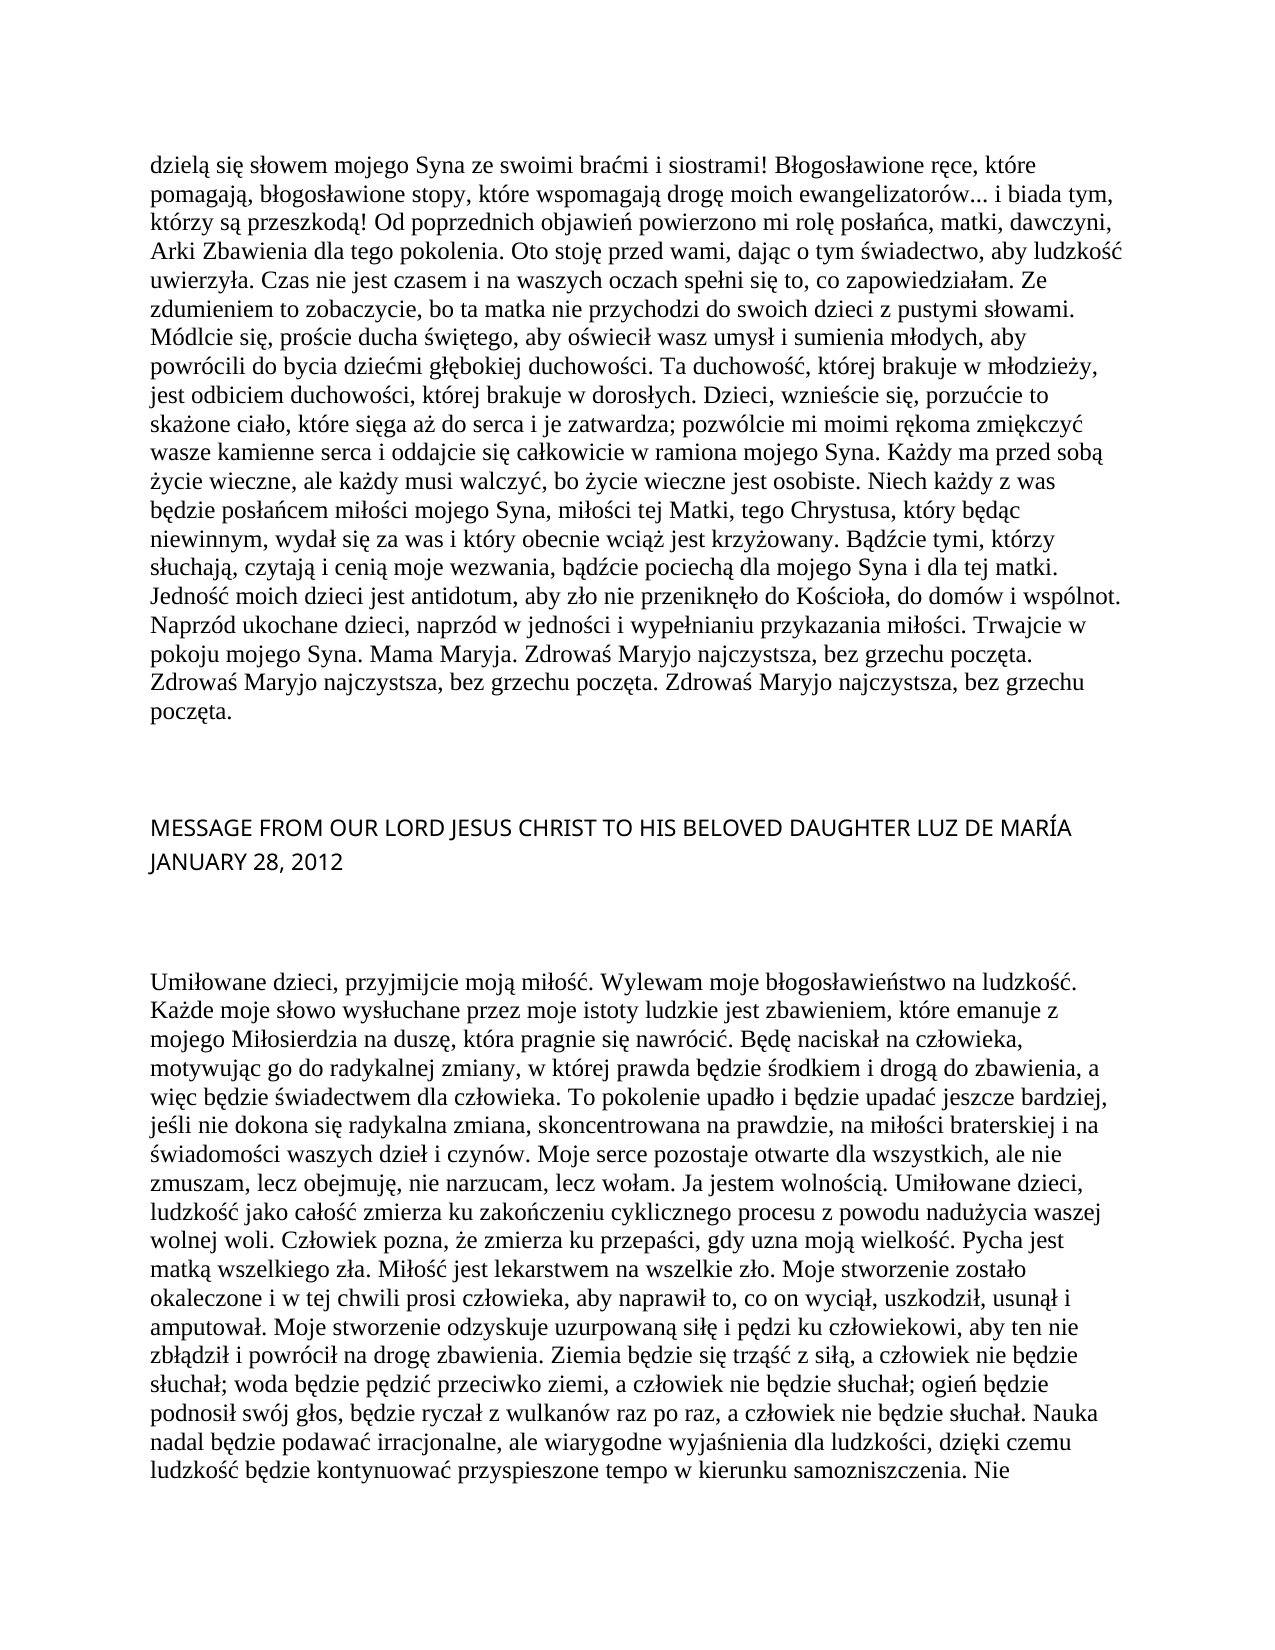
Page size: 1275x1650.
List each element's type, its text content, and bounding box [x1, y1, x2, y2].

text MESSAGE FROM OUR LORD JESUS CHRIST TO HIS BELOVED DAUGHTER LUZ DE MARÍA JANUARY 28, 2012 [150, 812, 1125, 877]
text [150, 967, 1125, 1484]
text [150, 150, 1125, 725]
